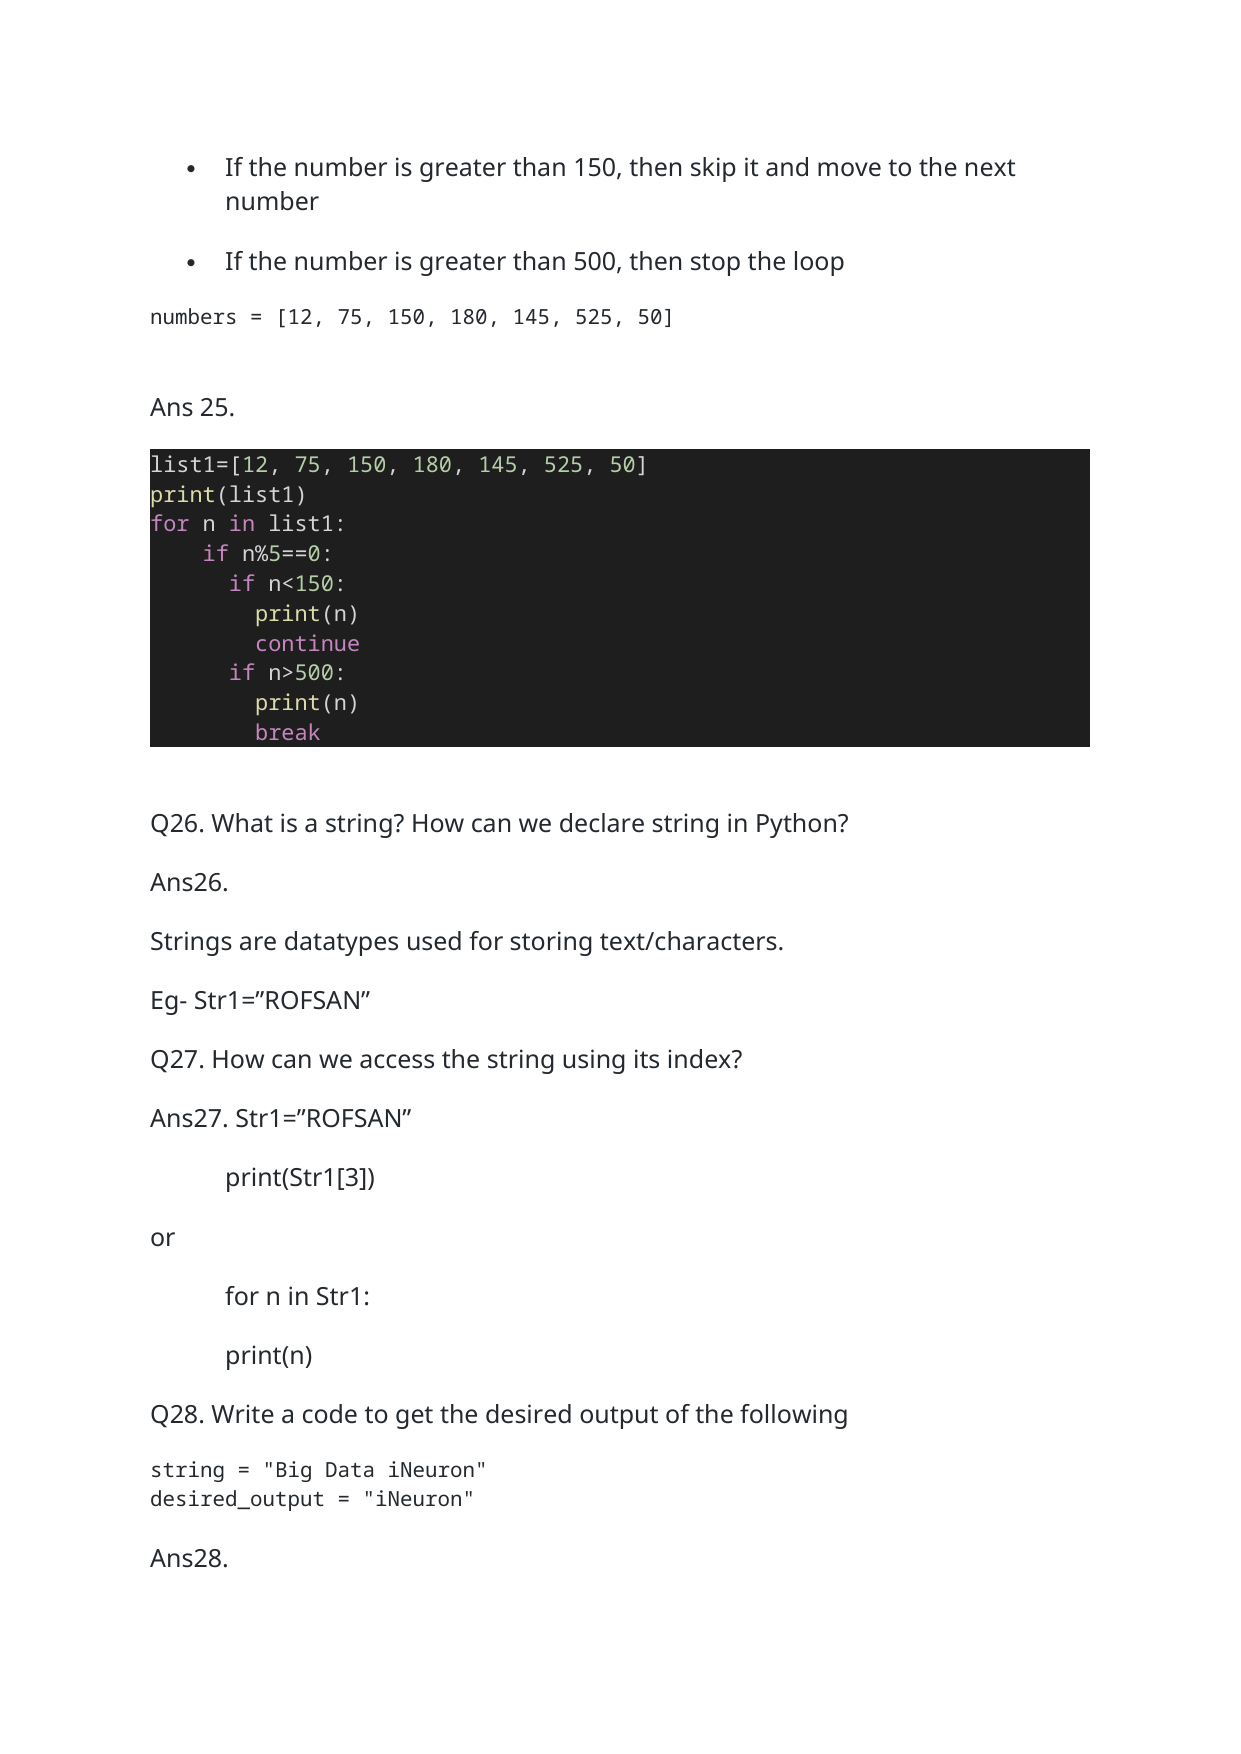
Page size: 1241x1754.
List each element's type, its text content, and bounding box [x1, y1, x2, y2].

text for n in list1: [150, 508, 1090, 538]
text Ans28. [150, 1541, 1090, 1575]
text Q28. Write a code to get the desired output of the following [150, 1396, 1090, 1430]
text string = "Big Data iNeuron" [150, 1455, 1090, 1484]
text Eg- Str1=”ROFSAN” [150, 983, 1090, 1017]
list If the number is greater than 150, then skip it and move to the next number [187, 150, 1090, 218]
text Q26. What is a string? How can we declare string in Python? [150, 806, 1090, 840]
text if n>500: [150, 657, 1090, 687]
text print(n) [150, 1337, 1090, 1371]
text continue [150, 627, 1090, 657]
text Ans 25. [150, 390, 1090, 424]
text print(n) [150, 598, 1090, 627]
text Q27. How can we access the string using its index? [150, 1042, 1090, 1076]
text if n%5==0: [150, 538, 1090, 568]
list If the number is greater than 500, then stop the loop [187, 243, 1090, 277]
text print(list1) [150, 478, 1090, 508]
text or [150, 1219, 1090, 1253]
text break [150, 717, 1090, 747]
text desired_output = "iNeuron" [150, 1484, 1090, 1512]
text list1=[12, 75, 150, 180, 145, 525, 50] [150, 449, 1090, 478]
text print(Str1[3]) [150, 1160, 1090, 1194]
text Ans26. [150, 865, 1090, 899]
text if n<150: [150, 568, 1090, 598]
text Ans27. Str1=”ROFSAN” [150, 1101, 1090, 1135]
text numbers = [12, 75, 150, 180, 145, 525, 50] [150, 302, 1090, 331]
text for n in Str1: [150, 1278, 1090, 1312]
text Strings are datatypes used for storing text/characters. [150, 924, 1090, 958]
text print(n) [150, 687, 1090, 717]
